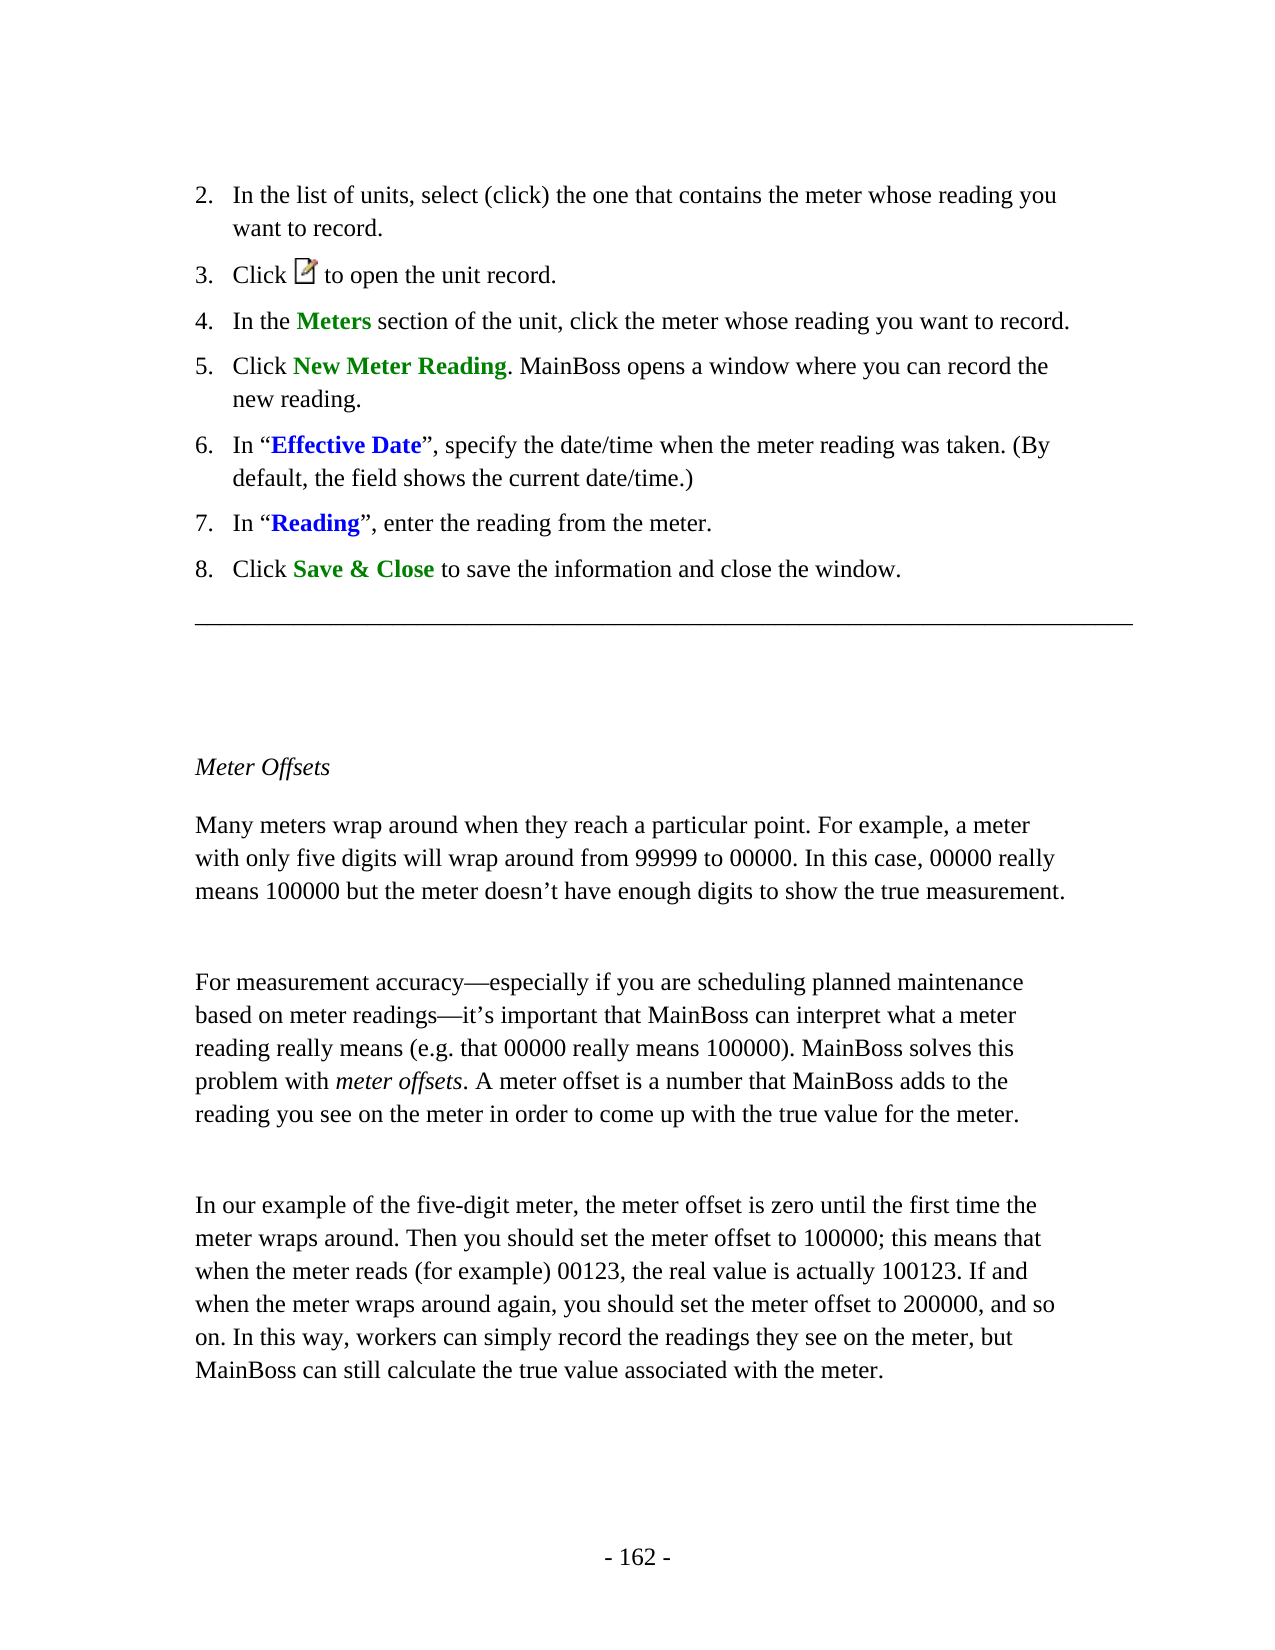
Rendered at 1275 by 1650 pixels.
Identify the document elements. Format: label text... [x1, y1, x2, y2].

text Many meters wrap around when they reach a particular point. For example, a meter with only five digits will wrap around from 99999 to 00000. In this case, 00000 really means 100000 but the meter doesn’t have enough digits to show the true measurement. [195, 810, 1080, 904]
list In “Effective Date”, specify the date/time when the meter reading was taken. (By default, the field shows the current date/time.) [195, 430, 1080, 492]
list Click New Meter Reading. MainBoss opens a window where you can record the new reading. [195, 351, 1080, 413]
list Click Save & Close to save the information and close the window. [195, 554, 1080, 583]
list In the Meters section of the unit, click the meter whose reading you want to record. [195, 306, 1080, 334]
picture [292, 258, 318, 284]
list In “Reading”, enter the reading from the meter. [195, 508, 1080, 537]
list Click to open the unit record. [195, 258, 1080, 289]
list In the list of units, select (click) the one that contains the meter whose reading you want to record. [195, 180, 1080, 242]
text In our example of the five-digit meter, the meter offset is zero until the first time the meter wraps around. Then you should set the meter offset to 100000; this means that when the meter reads (for example) 00123, the real value is actually 100123. If and when the meter wraps around again, you should set the meter offset to 200000, and so on. In this way, workers can simply record the readings they see on the meter, but MainBoss can still calculate the true value associated with the meter. [195, 1190, 1080, 1384]
subtitle Meter Offsets [195, 752, 1080, 780]
text For measurement accuracy—especially if you are scheduling planned maintenance based on meter readings—it’s important that MainBoss can interpret what a meter reading really means (e.g. that 00000 really means 100000). MainBoss solves this problem with meter offsets. A meter offset is a number that MainBoss adds to the reading you see on the meter in order to come up with the true value for the meter. [195, 967, 1080, 1128]
